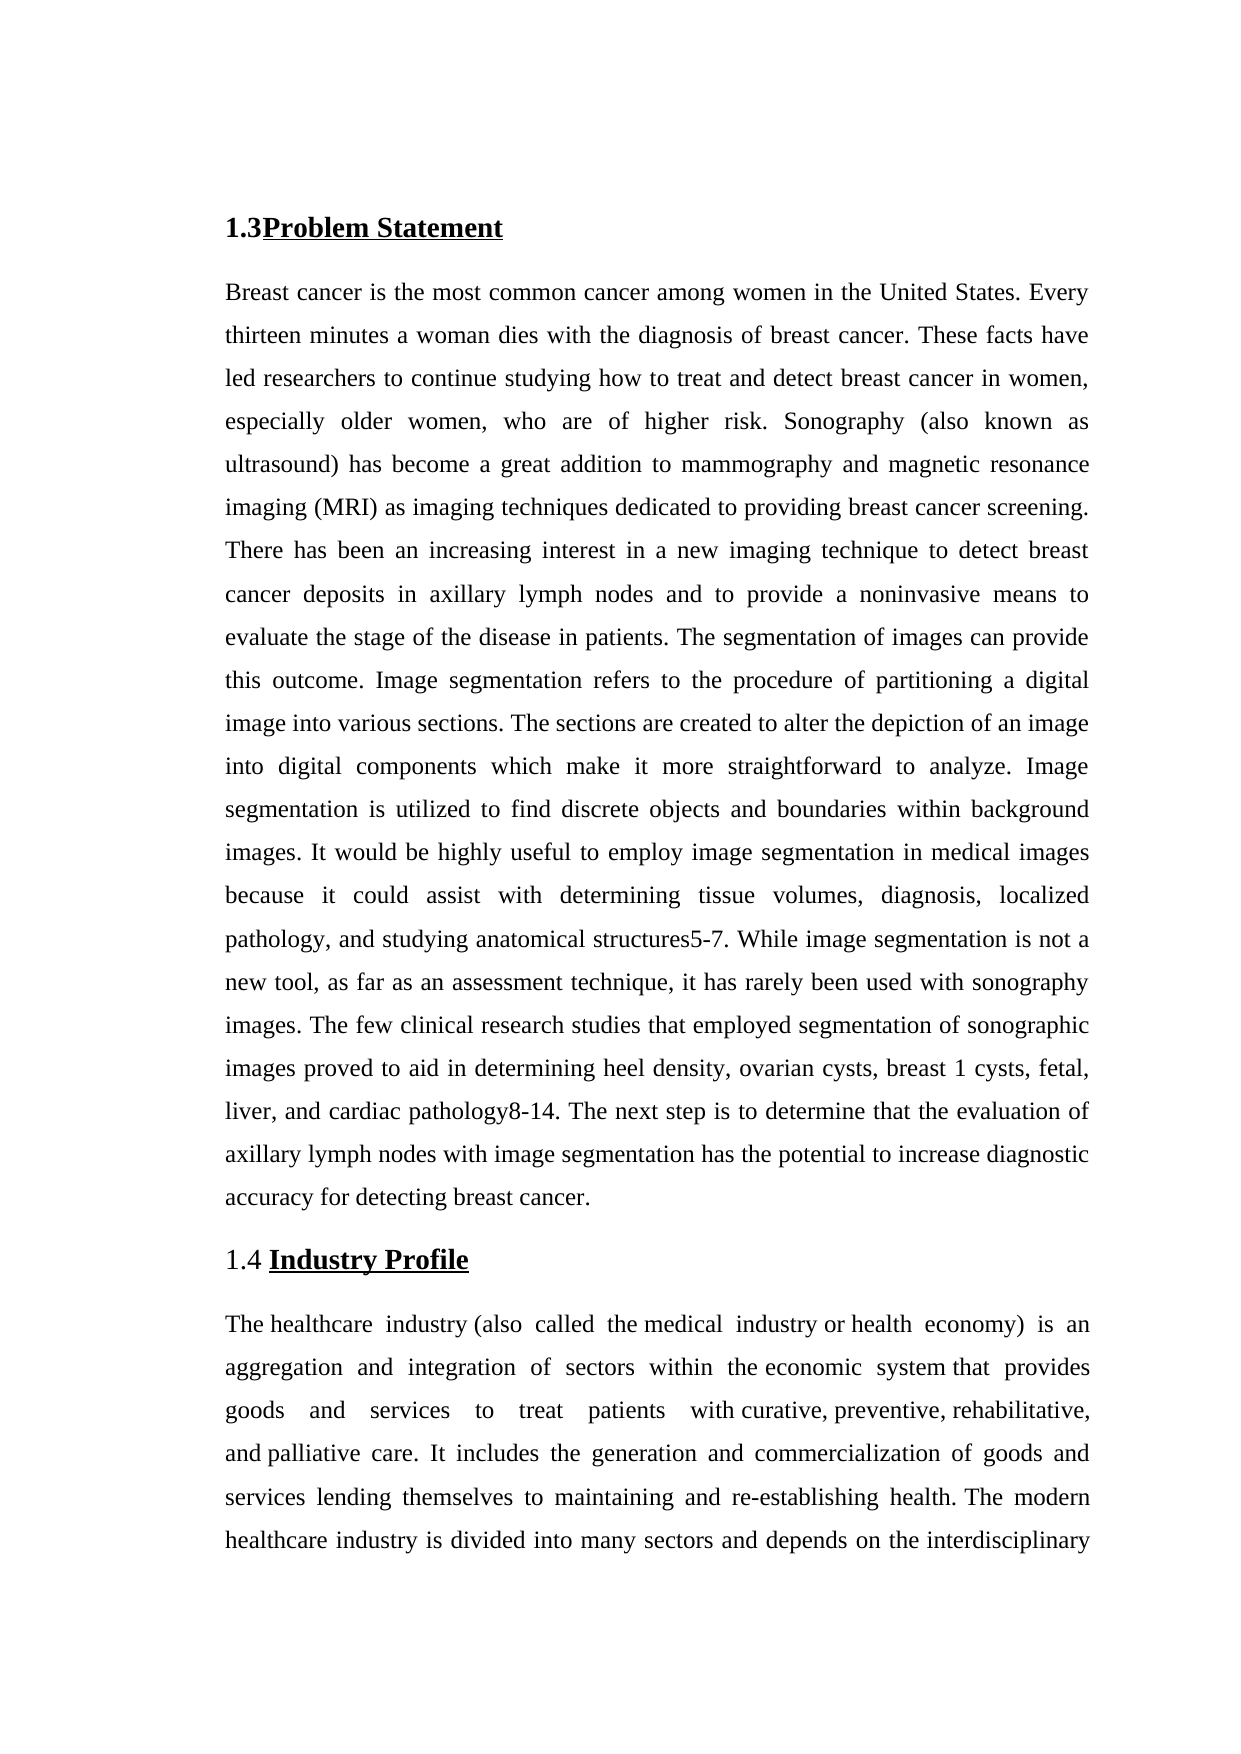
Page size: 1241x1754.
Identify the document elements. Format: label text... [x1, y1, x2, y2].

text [225, 1309, 1090, 1553]
text Breast cancer is the most common cancer among women in the United States. Every thirteen minutes a woman dies with the diagnosis of breast cancer. These facts have led researchers to continue studying how to treat and detect breast cancer in women, especially older women, who are of higher risk. Sonography (also known as ultrasound) has become a great addition to mammography and magnetic resonance imaging (MRI) as imaging techniques dedicated to providing breast cancer screening. There has been an increasing interest in a new imaging technique to detect breast cancer deposits in axillary lymph nodes and to provide a noninvasive means to evaluate the stage of the disease in patients. The segmentation of images can provide this outcome. Image segmentation refers to the procedure of partitioning a digital image into various sections. The sections are created to alter the depiction of an image into digital components which make it more straightforward to analyze. Image segmentation is utilized to find discrete objects and boundaries within background images. It would be highly useful to employ image segmentation in medical images because it could assist with determining tissue volumes, diagnosis, localized pathology, and studying anatomical structures5-7. While image segmentation is not a new tool, as far as an assessment technique, it has rarely been used with sonography images. The few clinical research studies that employed segmentation of sonographic images proved to aid in determining heel density, ovarian cysts, breast 1 cysts, fetal, liver, and cardiac pathology8-14. The next step is to determine that the evaluation of axillary lymph nodes with image segmentation has the potential to increase diagnostic accuracy for detecting breast cancer. [225, 277, 1090, 1211]
text 1.4 Industry Profile [225, 1242, 1090, 1276]
list Problem Statement [225, 210, 1090, 243]
